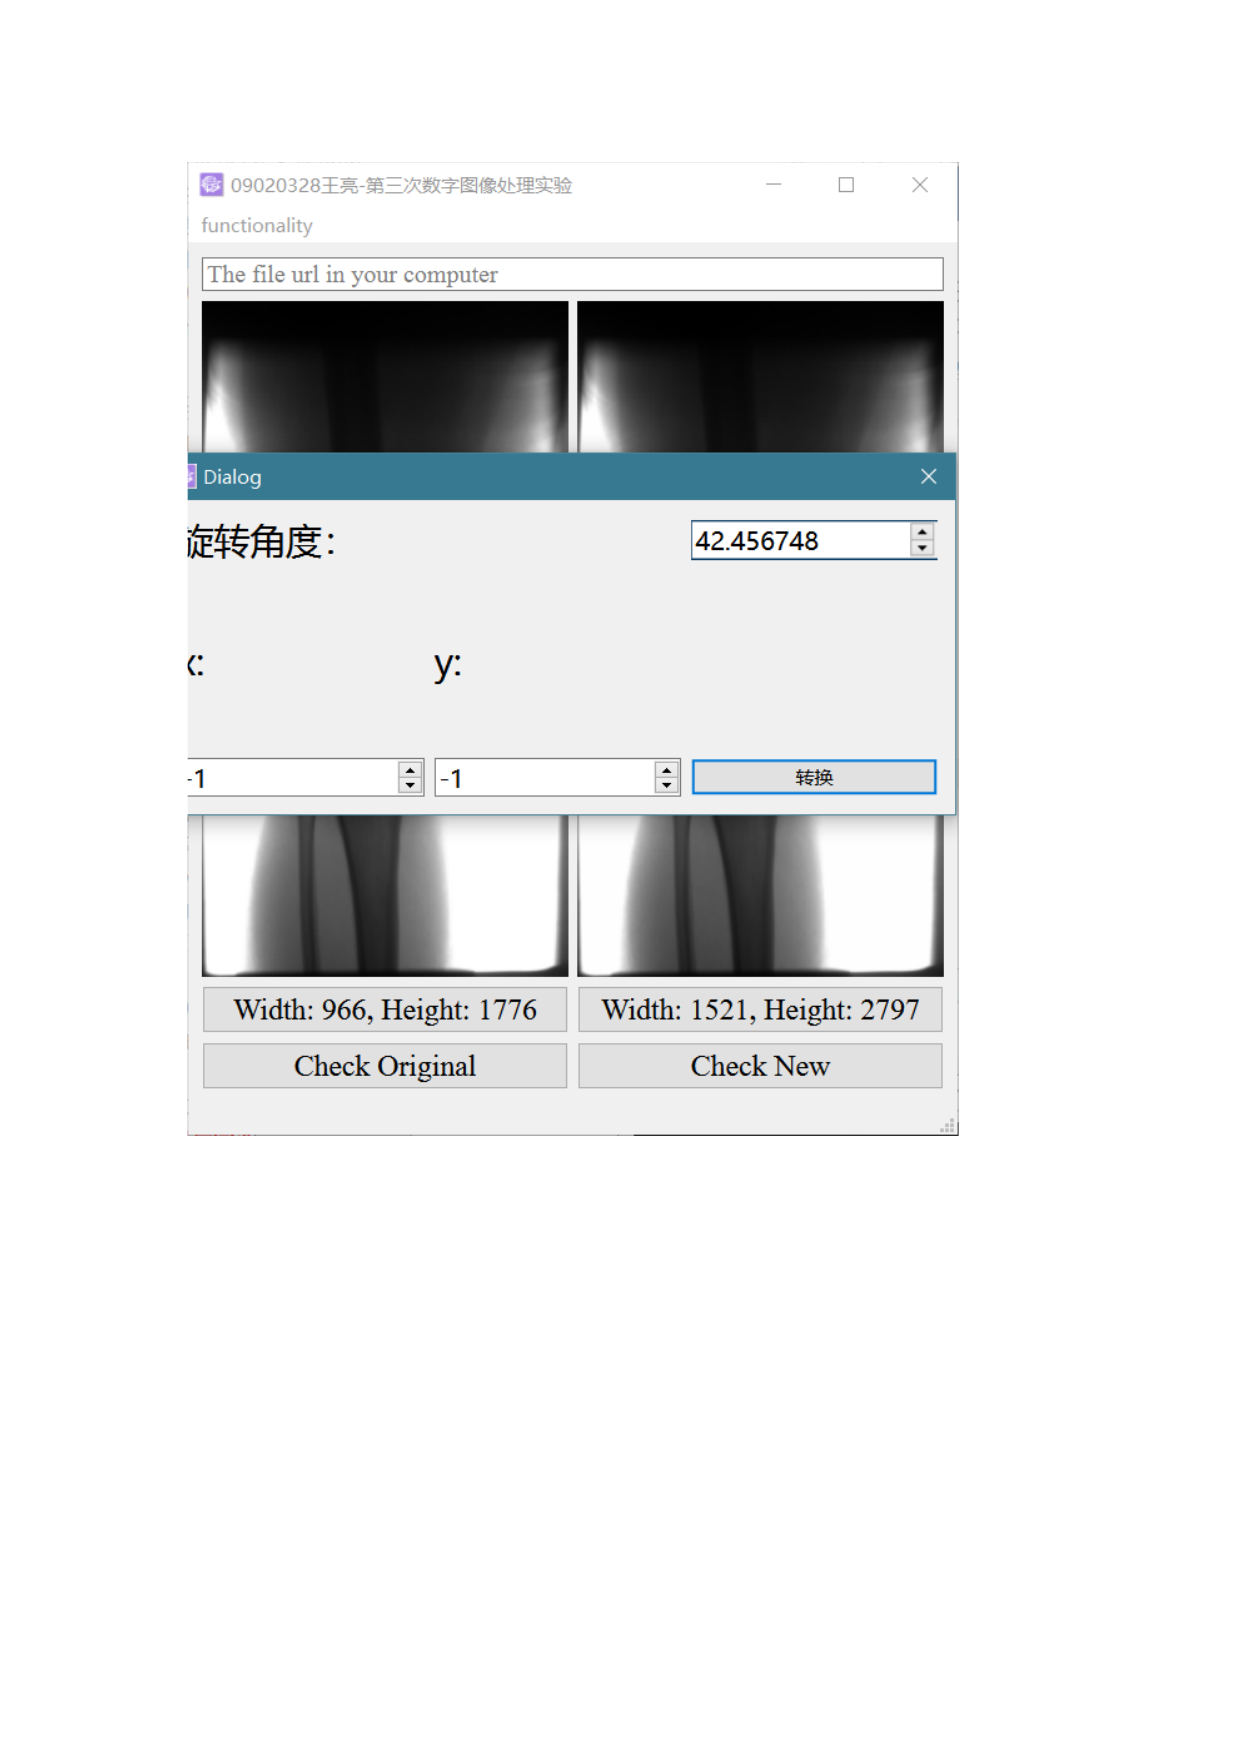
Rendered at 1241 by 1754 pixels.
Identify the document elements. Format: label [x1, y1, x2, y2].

picture [187, 162, 959, 1136]
